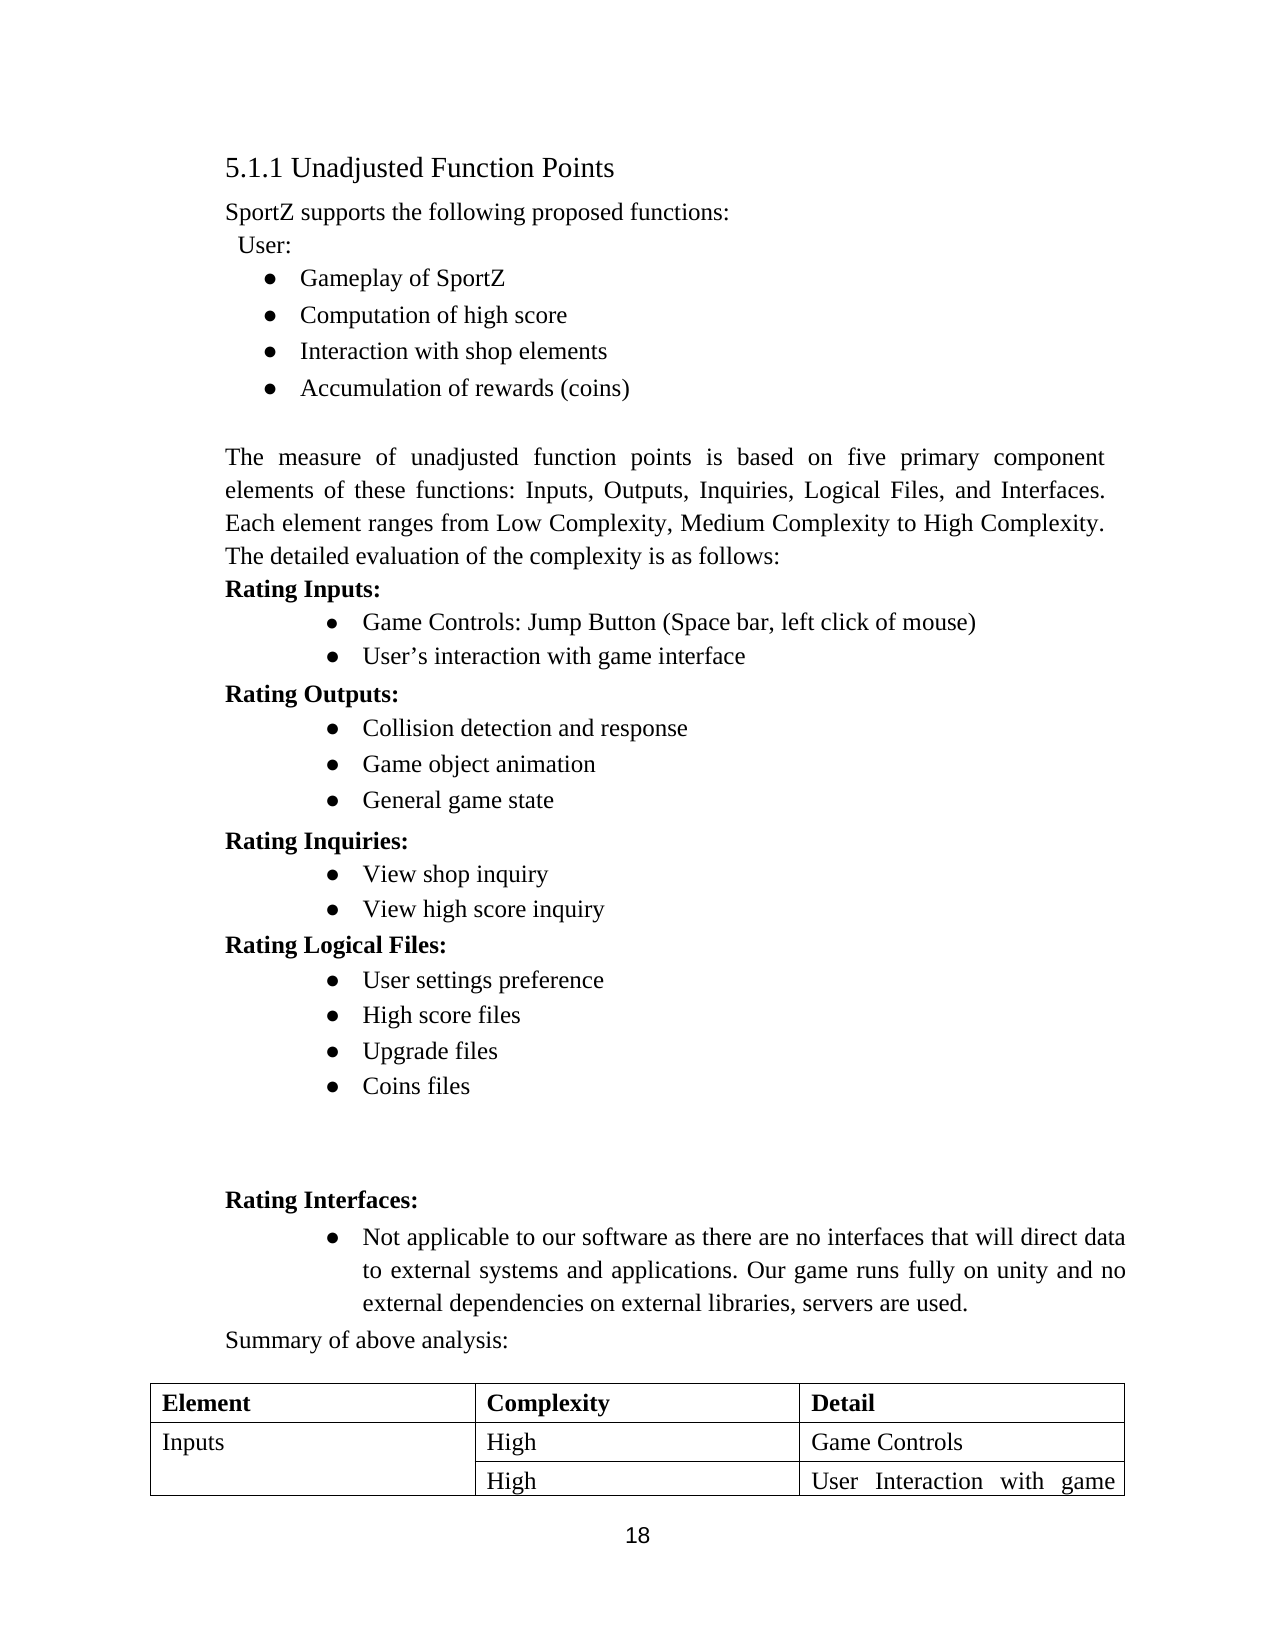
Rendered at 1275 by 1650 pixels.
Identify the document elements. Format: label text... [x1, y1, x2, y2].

list General game state [325, 786, 1127, 814]
list Game Controls: Jump Button (Space bar, left click of mouse) [325, 607, 1127, 636]
list Accumulation of rewards (coins) [262, 373, 1127, 401]
subtitle 5.1.1 Unadjusted Function Points [150, 150, 1125, 183]
list View high score inquiry [325, 894, 1127, 923]
text SportZ supports the following proposed functions: [150, 197, 1127, 226]
list Gameplay of SportZ [262, 263, 1127, 292]
text Rating Logical Files: [212, 930, 1127, 958]
table_cell High [476, 1462, 799, 1495]
text Summary of above analysis: [150, 1325, 1127, 1354]
list User’s interaction with game interface [325, 641, 1127, 670]
list User settings preference [325, 965, 1127, 994]
table_cell User Interaction with game interface [800, 1462, 1124, 1495]
text Rating Inputs: [225, 574, 1127, 603]
text Rating Outputs: [225, 679, 1127, 708]
list Game object animation [325, 749, 1127, 778]
text The measure of unadjusted function points is based on five primary component elements of these functions: Inputs, Outputs, Inquiries, Logical Files, and Interfaces. Each element ranges from Low Complexity, Medium Complexity to High Complexity. The detailed evaluation of the complexity is as follows: [225, 442, 1106, 570]
text Rating Inquiries: [225, 826, 1127, 855]
list Coins files [325, 1071, 1127, 1100]
list Interaction with shop elements [262, 336, 1127, 365]
list Collision detection and response [325, 713, 1127, 741]
text Rating Interfaces: [225, 1185, 1127, 1214]
list View shop inquiry [325, 859, 1127, 888]
list Computation of high score [262, 300, 1127, 328]
list Upgrade files [325, 1036, 1127, 1064]
table_cell High [476, 1423, 799, 1461]
table_cell Inputs [151, 1423, 475, 1495]
list High score files [325, 1000, 1127, 1029]
text User: [237, 230, 1127, 259]
table_header Detail [800, 1384, 1124, 1422]
list Not applicable to our software as there are no interfaces that will direct data to external systems and applications. Our game runs fully on unity and no external dependencies on external libraries, servers are used. [325, 1222, 1127, 1317]
table_header Element [151, 1384, 475, 1422]
table_header Complexity [476, 1384, 799, 1422]
table_cell Game Controls [800, 1423, 1124, 1461]
